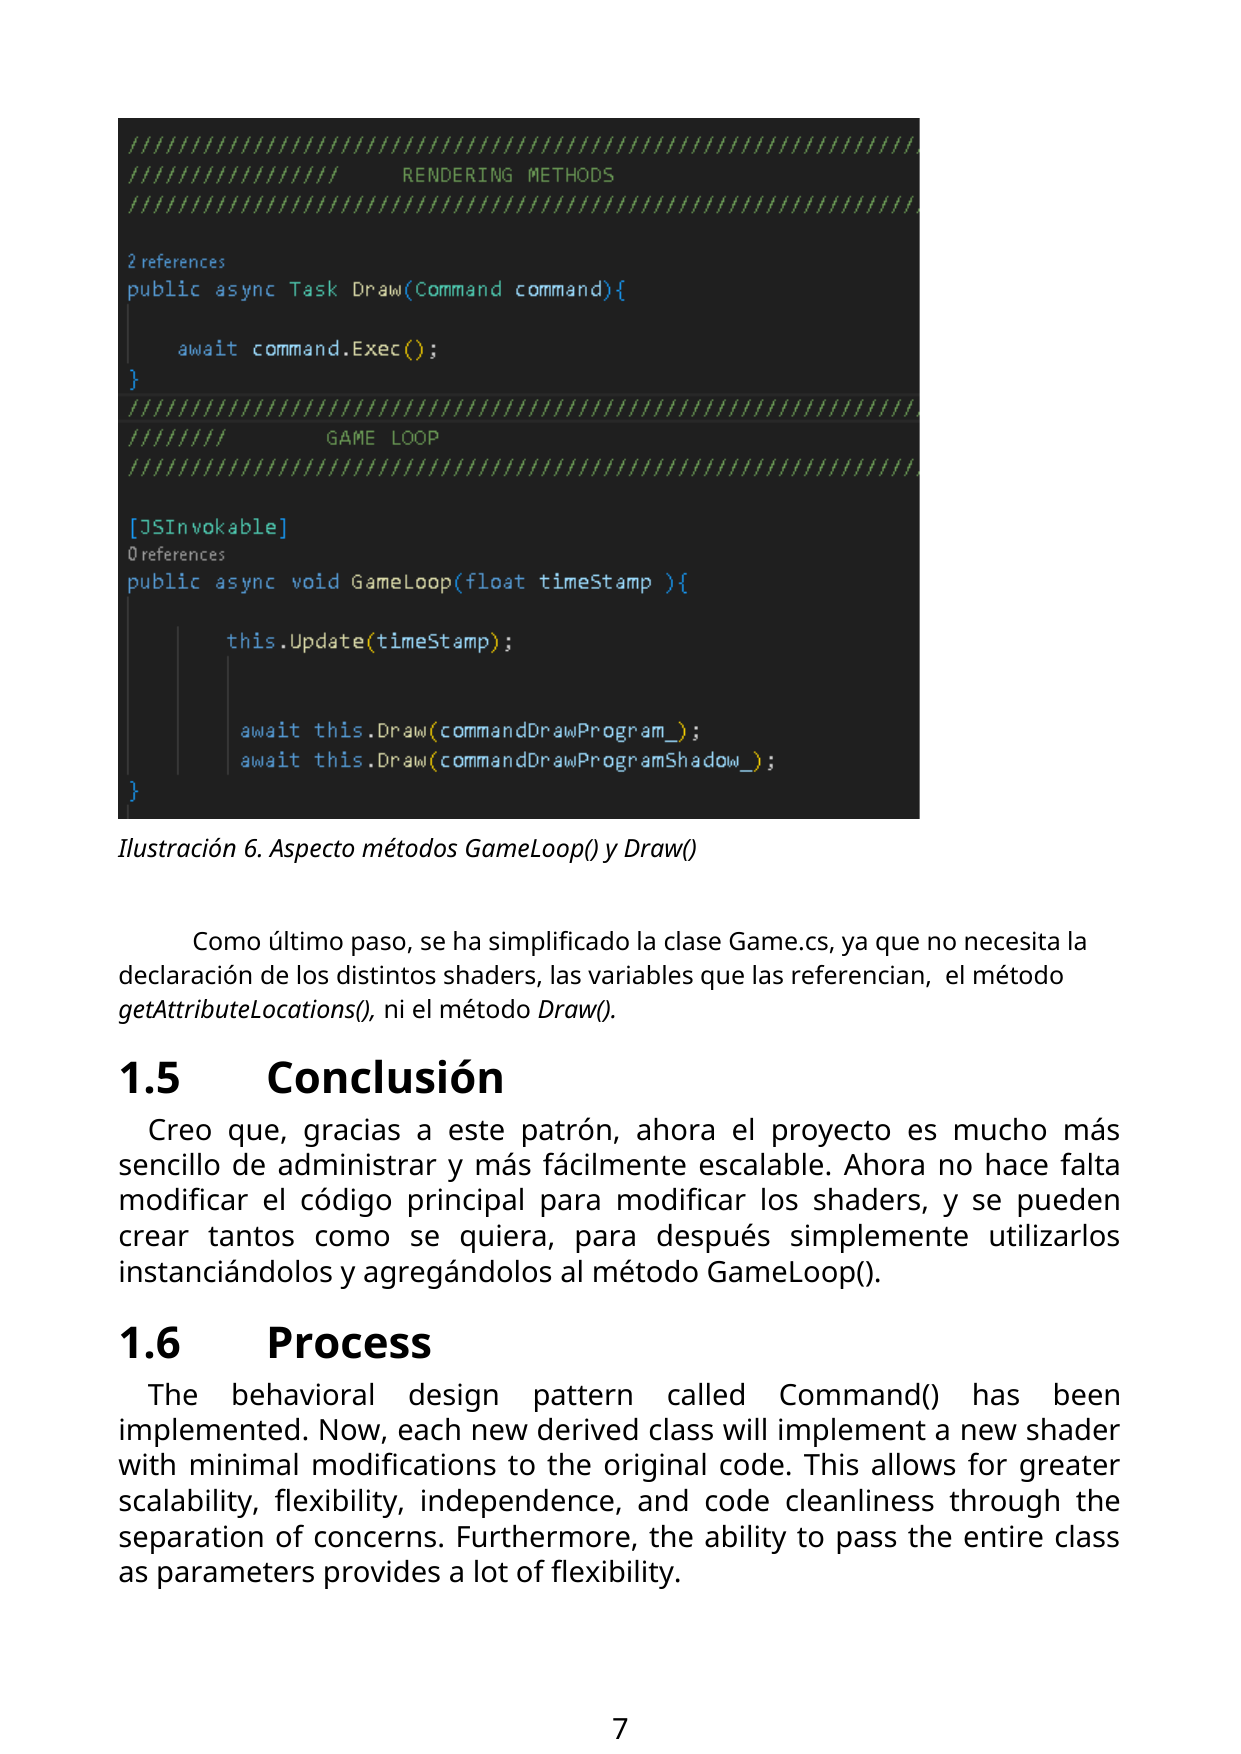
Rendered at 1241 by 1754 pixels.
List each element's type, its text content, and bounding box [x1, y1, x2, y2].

picture [118, 118, 920, 819]
text The behavioral design pattern called Command() has been implemented. Now, each new derived class will implement a new shader with minimal modifications to the original code. This allows for greater scalability, flexibility, independence, and code cleanliness through the separation of concerns. Furthermore, the ability to pass the entire class as parameters provides a lot of flexibility. [118, 1377, 1122, 1591]
subtitle Process [118, 1312, 1122, 1371]
text Como último paso, se ha simplificado la clase Game.cs, ya que no necesita la declaración de los distintos shaders, las variables que las referencian, el método getAttributeLocations(), ni el método Draw(). [118, 924, 1122, 1026]
text Creo que, gracias a este patrón, ahora el proyecto es mucho más sencillo de administrar y más fácilmente escalable. Ahora no hace falta modificar el código principal para modificar los shaders, y se pueden crear tantos como se quiera, para después simplemente utilizarlos instanciándolos y agregándolos al método GameLoop(). [118, 1112, 1122, 1291]
subtitle Conclusión [118, 1047, 1122, 1106]
